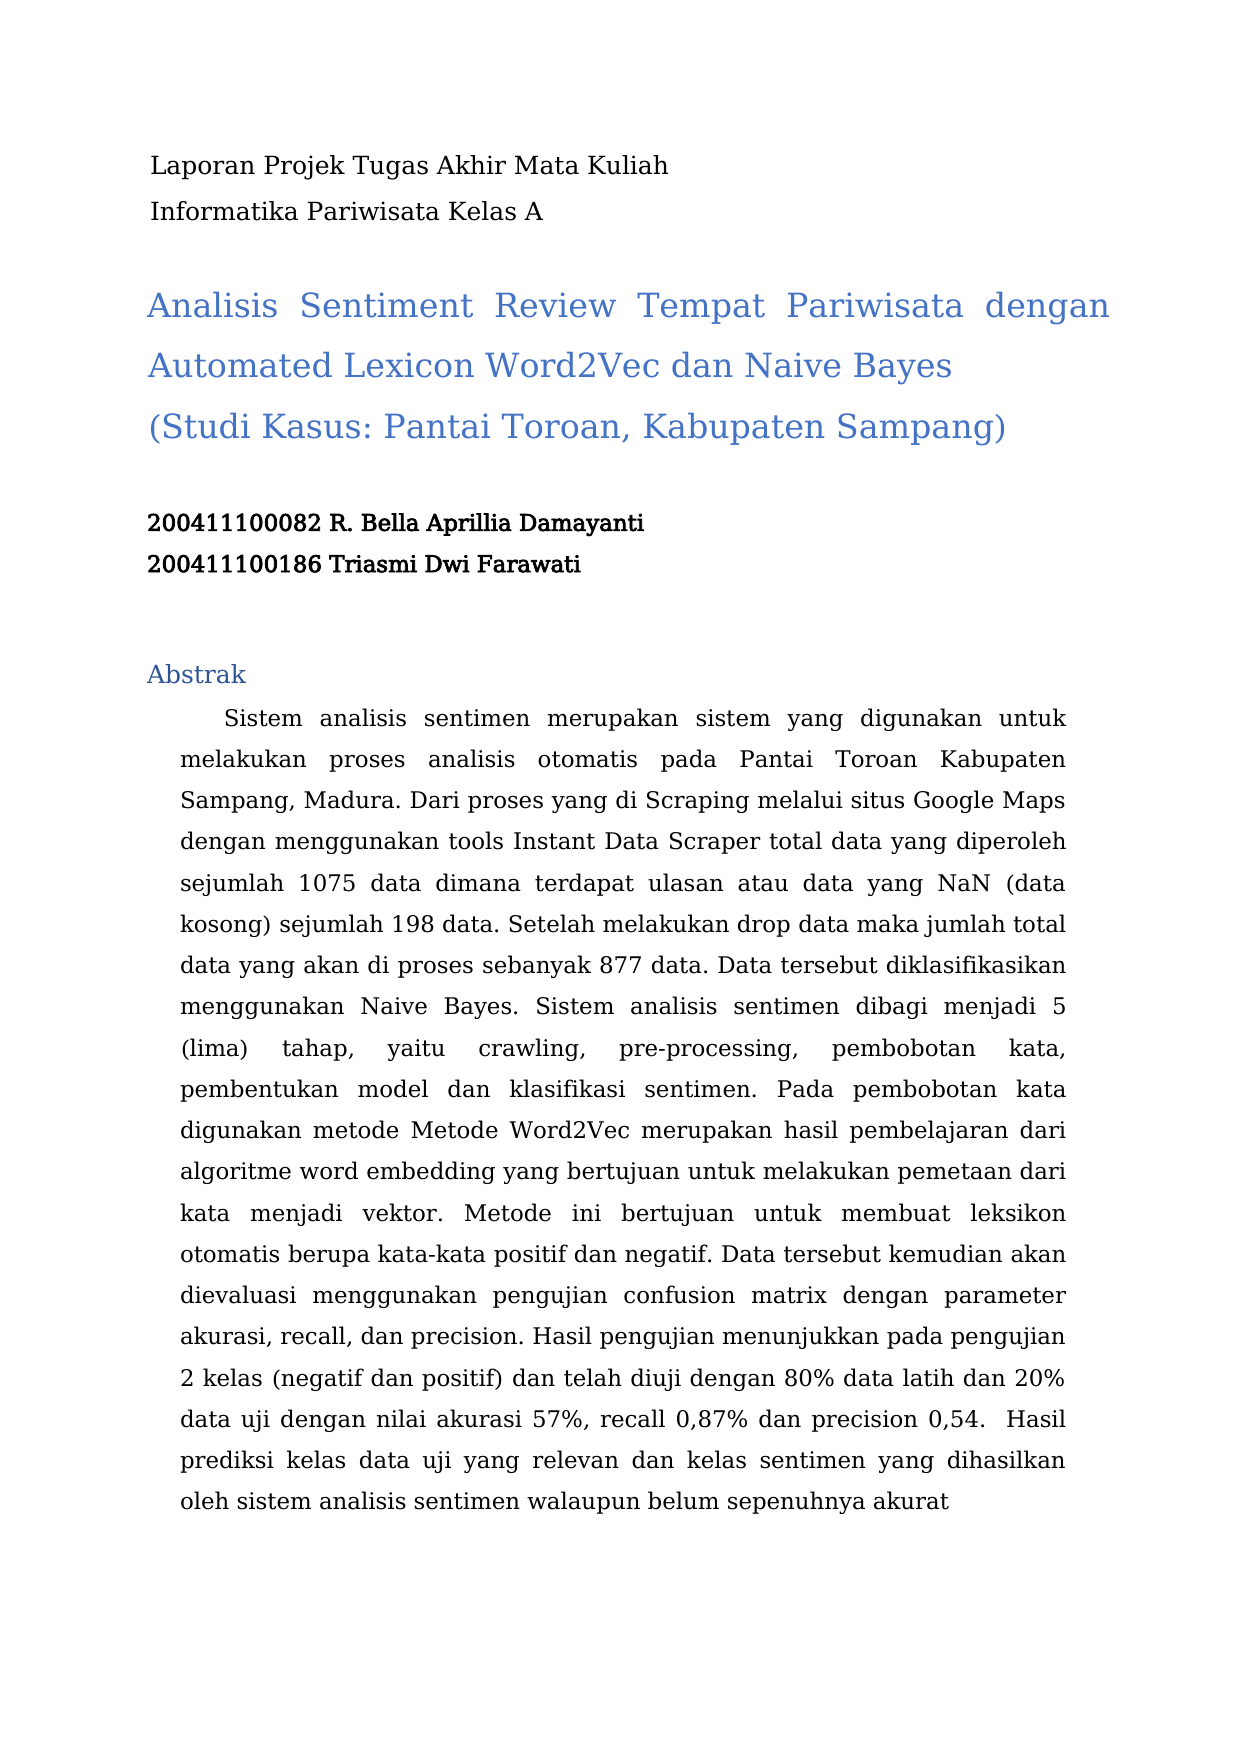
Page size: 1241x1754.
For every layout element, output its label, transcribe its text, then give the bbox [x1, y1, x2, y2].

text Analisis Sentiment Review Tempat Pariwisata dengan Automated Lexicon Word2Vec dan Naive Bayes [147, 285, 1111, 385]
text (Studi Kasus: Pantai Toroan, Kabupaten Sampang) [147, 405, 1111, 445]
subtitle Abstrak [147, 658, 1111, 688]
text Laporan Projek Tugas Akhir Mata Kuliah [150, 150, 1092, 180]
text 200411100186 Triasmi Dwi Farawati [147, 549, 1111, 577]
text Sistem analisis sentimen merupakan sistem yang digunakan untuk melakukan proses analisis otomatis pada Pantai Toroan Kabupaten Sampang, Madura. Dari proses yang di Scraping melalui situs Google Maps dengan menggunakan tools Instant Data Scraper total data yang diperoleh sejumlah 1075 data dimana terdapat ulasan atau data yang NaN (data kosong) sejumlah 198 data. Setelah melakukan drop data maka jumlah total data yang akan di proses sebanyak 877 data. Data tersebut diklasifikasikan menggunakan Naive Bayes. Sistem analisis sentimen dibagi menjadi 5 (lima) tahap, yaitu crawling, pre-processing, pembobotan kata, pembentukan model dan klasifikasi sentimen. Pada pembobotan kata digunakan metode Metode Word2Vec merupakan hasil pembelajaran dari algoritme word embedding yang bertujuan untuk melakukan pemetaan dari kata menjadi vektor. Metode ini bertujuan untuk membuat leksikon otomatis berupa kata-kata positif dan negatif. Data tersebut kemudian akan dievaluasi menggunakan pengujian confusion matrix dengan parameter akurasi, recall, dan precision. Hasil pengujian menunjukkan pada pengujian 2 kelas (negatif dan positif) dan telah diuji dengan 80% data latih dan 20% data uji dengan nilai akurasi 57%, recall 0,87% dan precision 0,54. Hasil prediksi kelas data uji yang relevan dan kelas sentimen yang dihasilkan oleh sistem analisis sentimen walaupun belum sepenuhnya akurat [180, 703, 1067, 1514]
text 200411100082 R. Bella Aprillia Damayanti [147, 508, 1111, 536]
text Informatika Pariwisata Kelas A [150, 196, 1092, 226]
